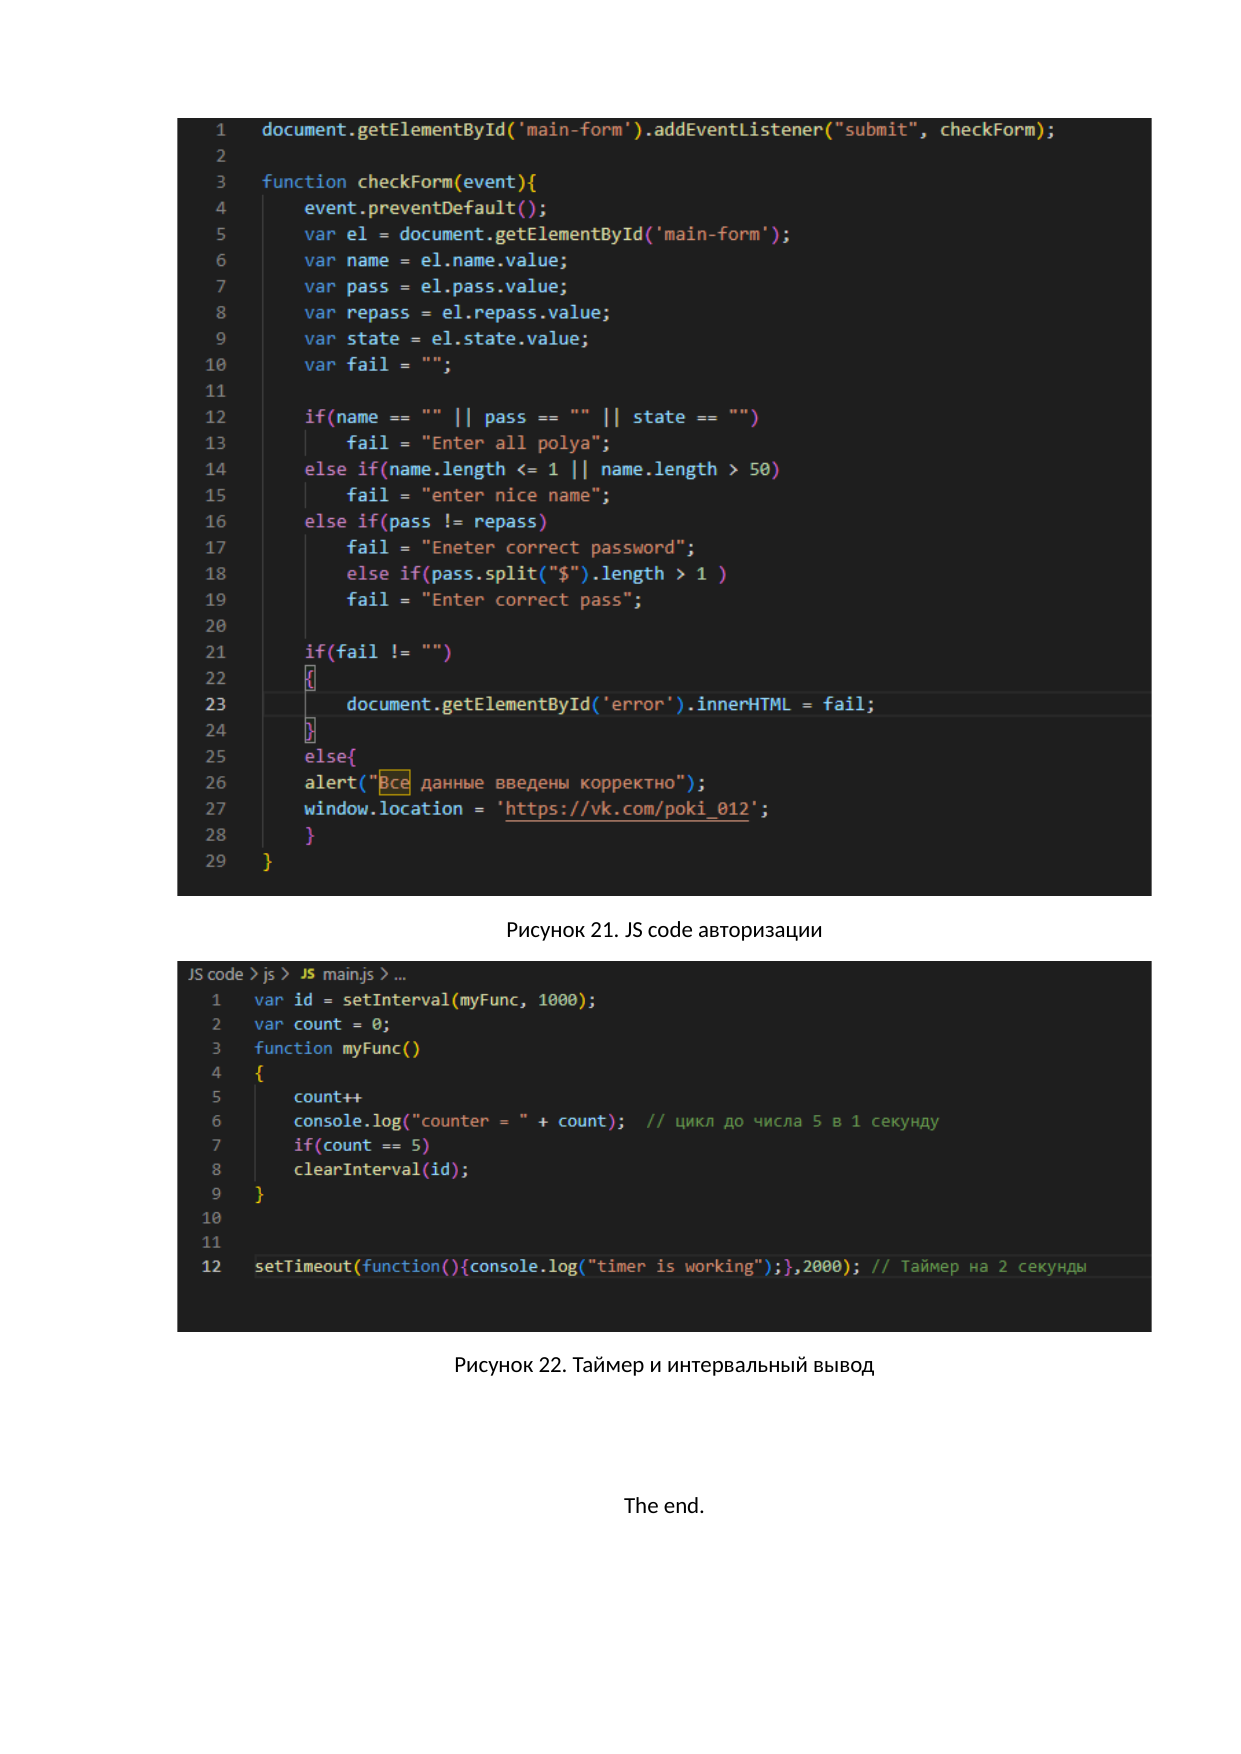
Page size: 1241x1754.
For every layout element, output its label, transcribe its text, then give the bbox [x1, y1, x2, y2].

picture [177, 118, 1152, 896]
text Рисунок 21. JS code авторизации [177, 915, 1152, 943]
text Рисунок 22. Таймер и интервальный вывод [177, 1350, 1152, 1378]
text The end. [177, 1491, 1152, 1519]
picture [177, 961, 1152, 1332]
